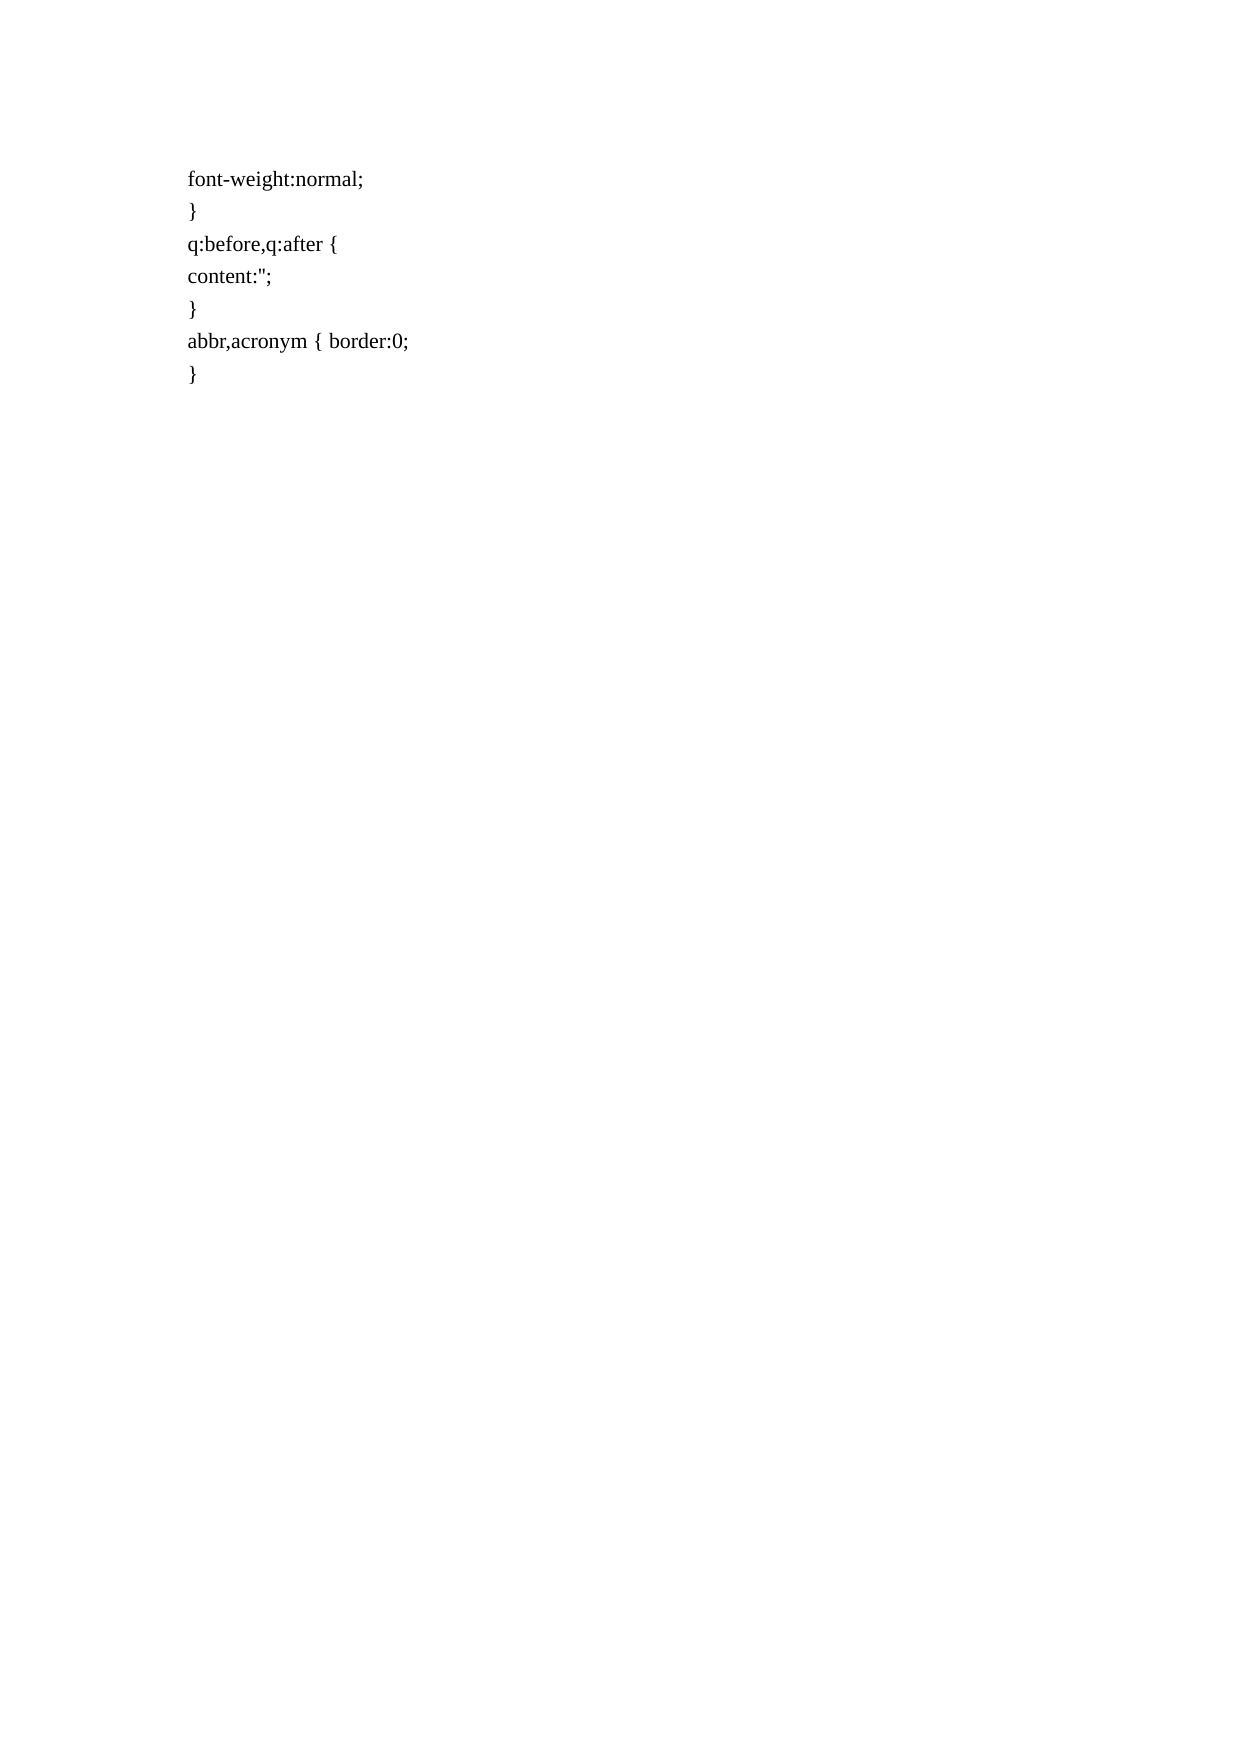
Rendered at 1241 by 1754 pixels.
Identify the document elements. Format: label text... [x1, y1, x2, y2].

text } [187, 194, 1053, 227]
text font-weight:normal; [187, 162, 1053, 194]
text abbr,acronym { border:0; [187, 324, 1053, 357]
text content:''; [187, 259, 1053, 292]
text } [187, 292, 1053, 324]
text q:before,q:after { [187, 227, 1053, 259]
text } [187, 357, 1053, 389]
